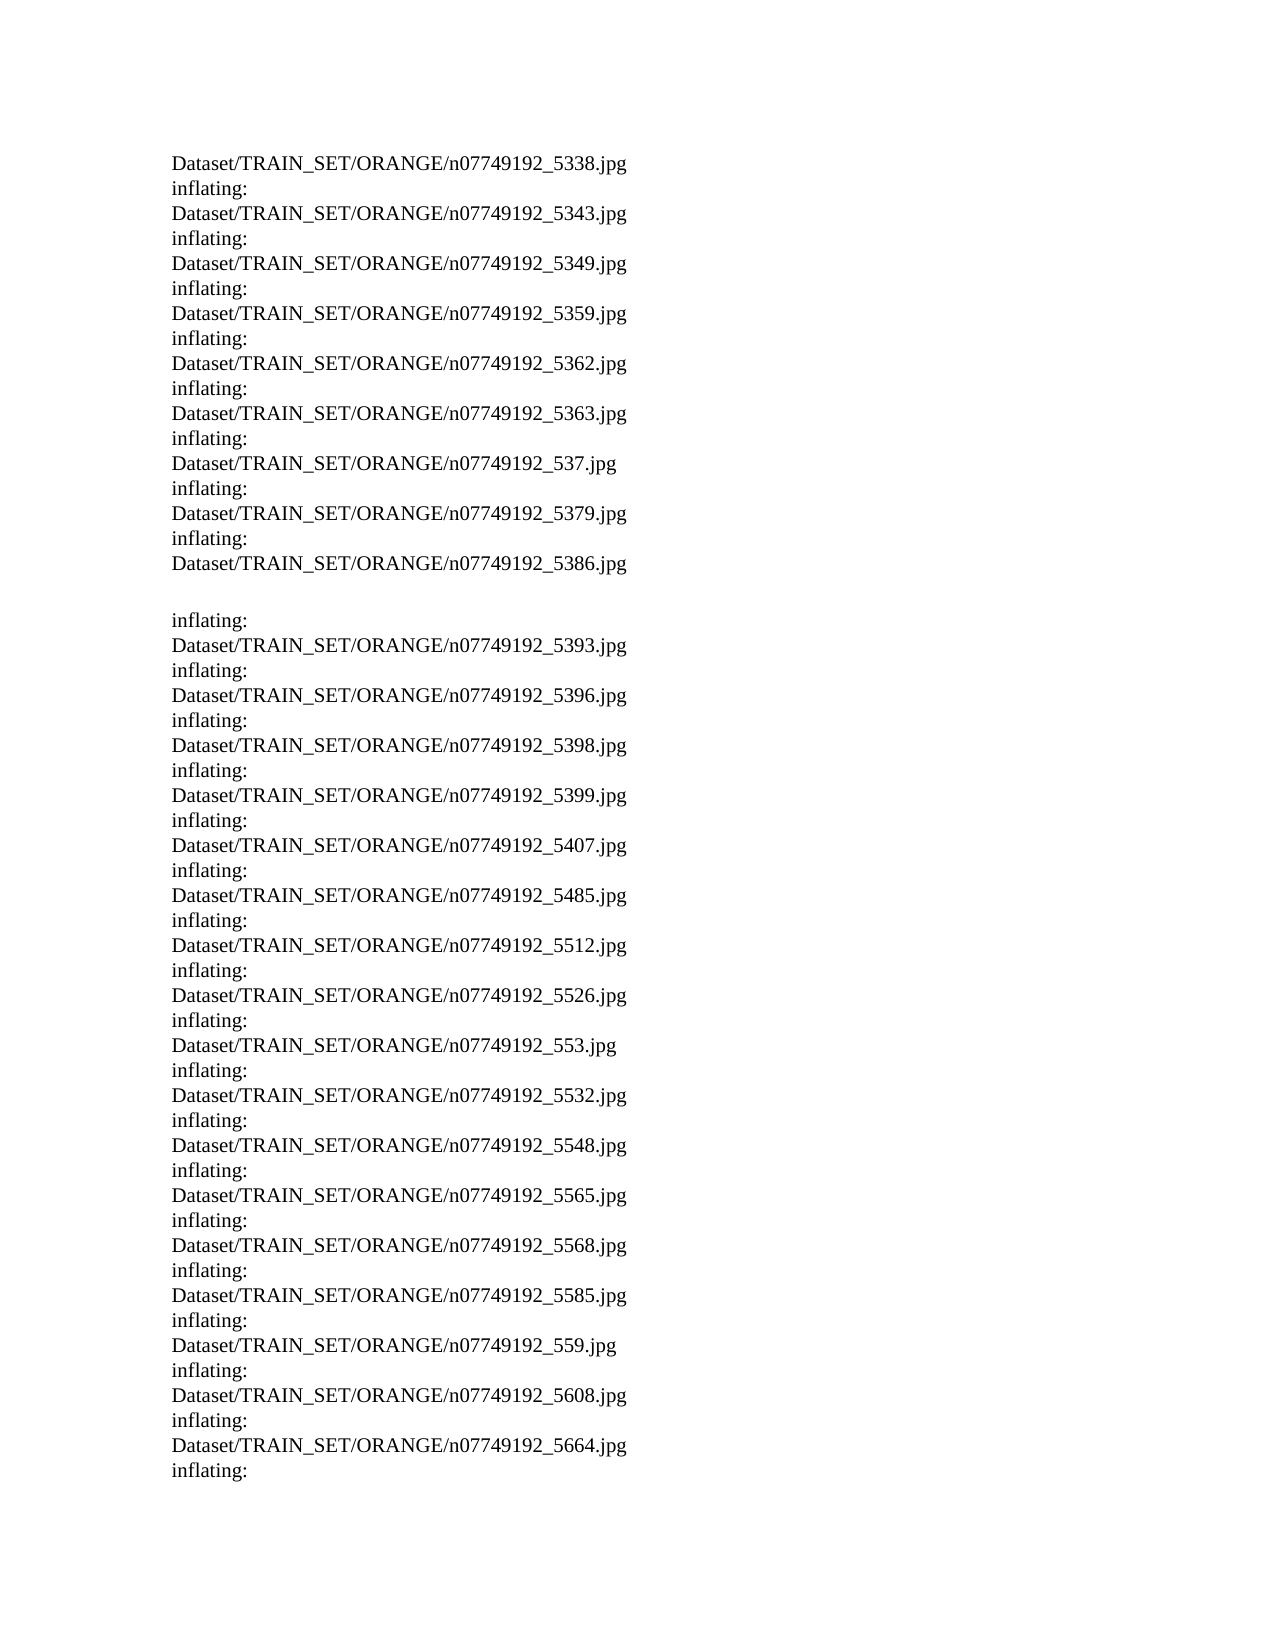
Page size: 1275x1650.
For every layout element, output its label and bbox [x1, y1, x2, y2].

text [171, 150, 664, 575]
text [171, 607, 664, 1482]
